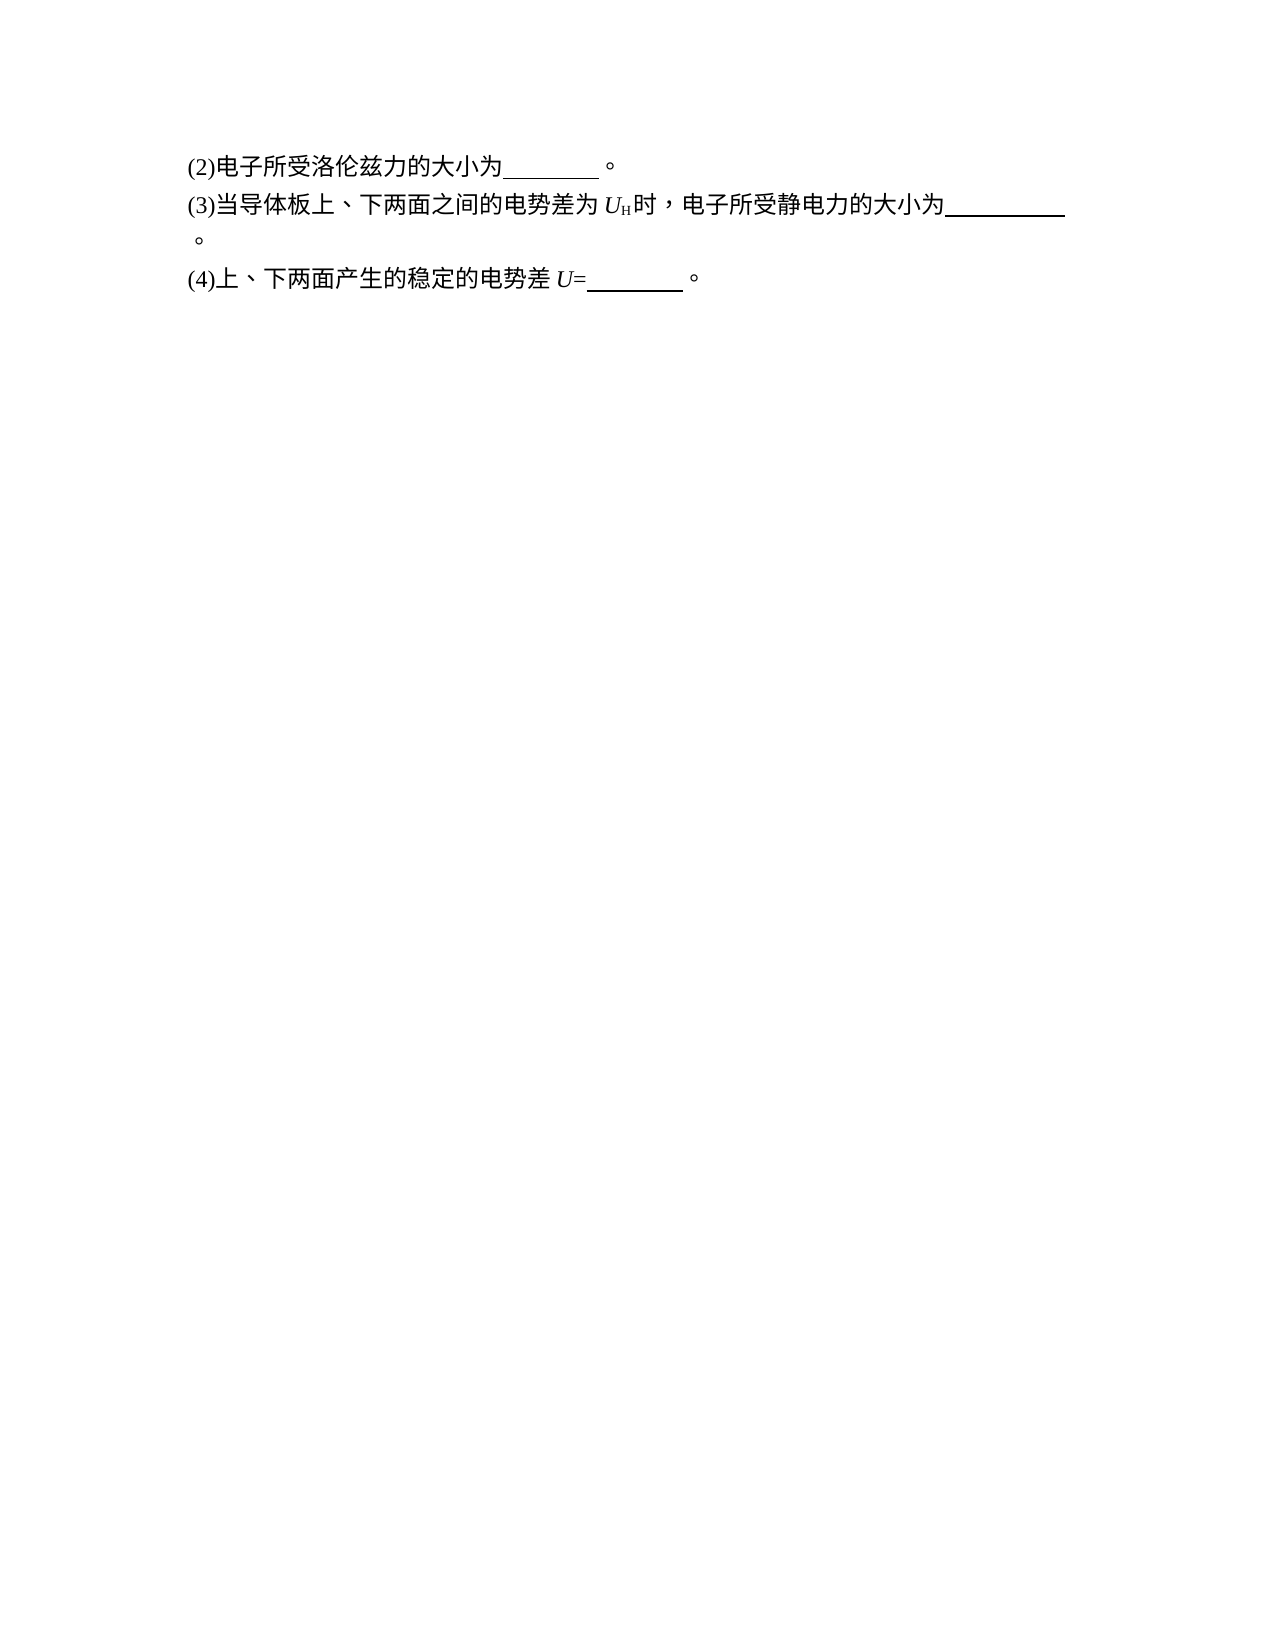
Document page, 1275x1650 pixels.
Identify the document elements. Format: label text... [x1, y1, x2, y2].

text (2)电子所受洛伦兹力的大小为 。 [187, 150, 1087, 183]
text (4)上、下两面产生的稳定的电势差U= 。 [187, 262, 1087, 295]
text (3)当导体板上、下两面之间的电势差为UH时，电子所受静电力的大小为 。 [187, 187, 1087, 257]
